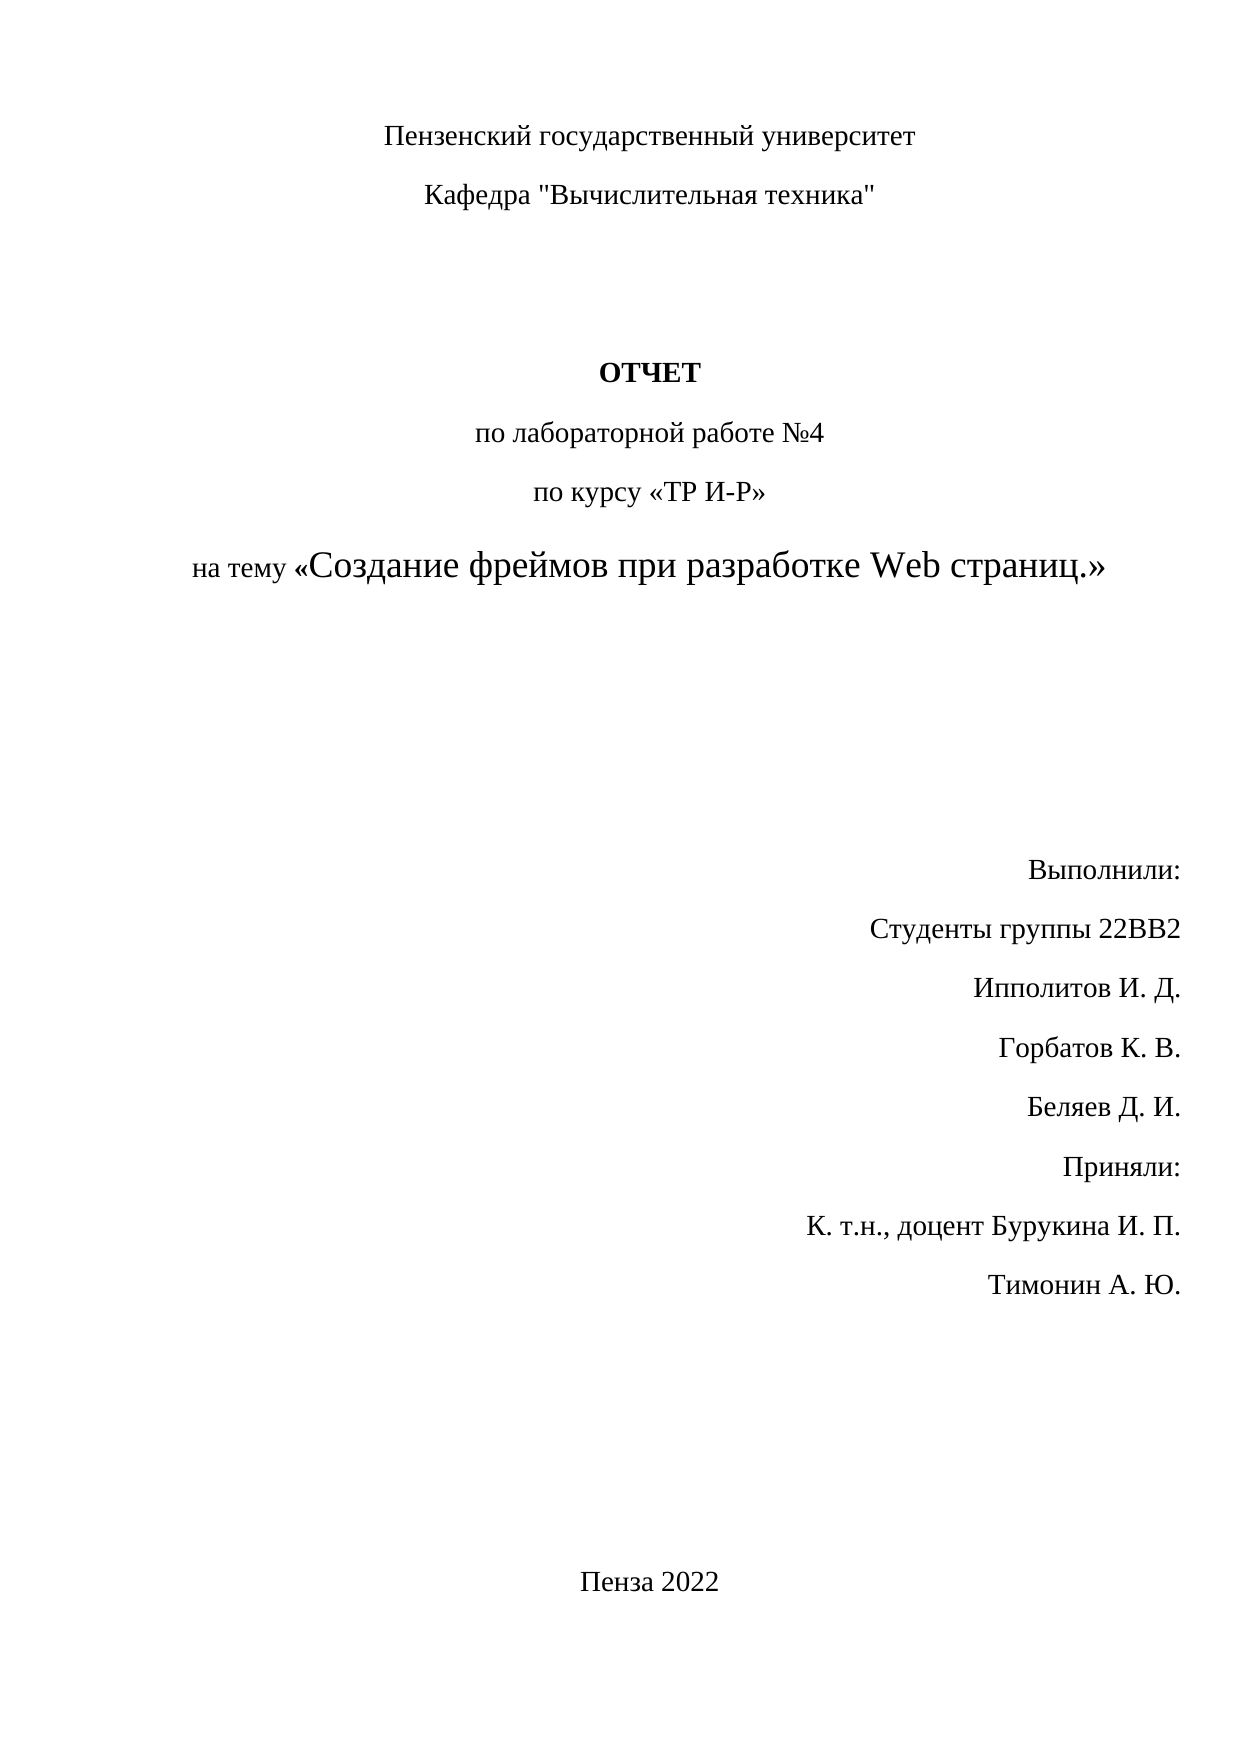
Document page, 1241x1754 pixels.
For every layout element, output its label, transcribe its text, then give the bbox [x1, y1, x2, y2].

text Тимонин А. Ю. [118, 1267, 1181, 1301]
text по лабораторной работе №4 [118, 415, 1181, 448]
text Студенты группы 22ВВ2 [118, 911, 1181, 945]
text Выполнили: [118, 852, 1181, 885]
text К. т.н., доцент Бурукина И. П. [118, 1208, 1181, 1242]
text ОТЧЕТ [118, 356, 1181, 389]
text Пенза 2022 [118, 1564, 1181, 1598]
text Приняли: [118, 1149, 1181, 1182]
subtitle на тему «Создание фреймов при разработке Web страниц.» [118, 542, 1181, 585]
text Кафедра "Вычислительная техника" [118, 177, 1181, 211]
text Ипполитов И. Д. [118, 971, 1181, 1004]
text Пензенский государственный университет [118, 118, 1181, 152]
text Горбатов К. В. [118, 1030, 1181, 1063]
text Беляев Д. И. [118, 1089, 1181, 1123]
text по курсу «ТР И-Р» [118, 474, 1181, 508]
